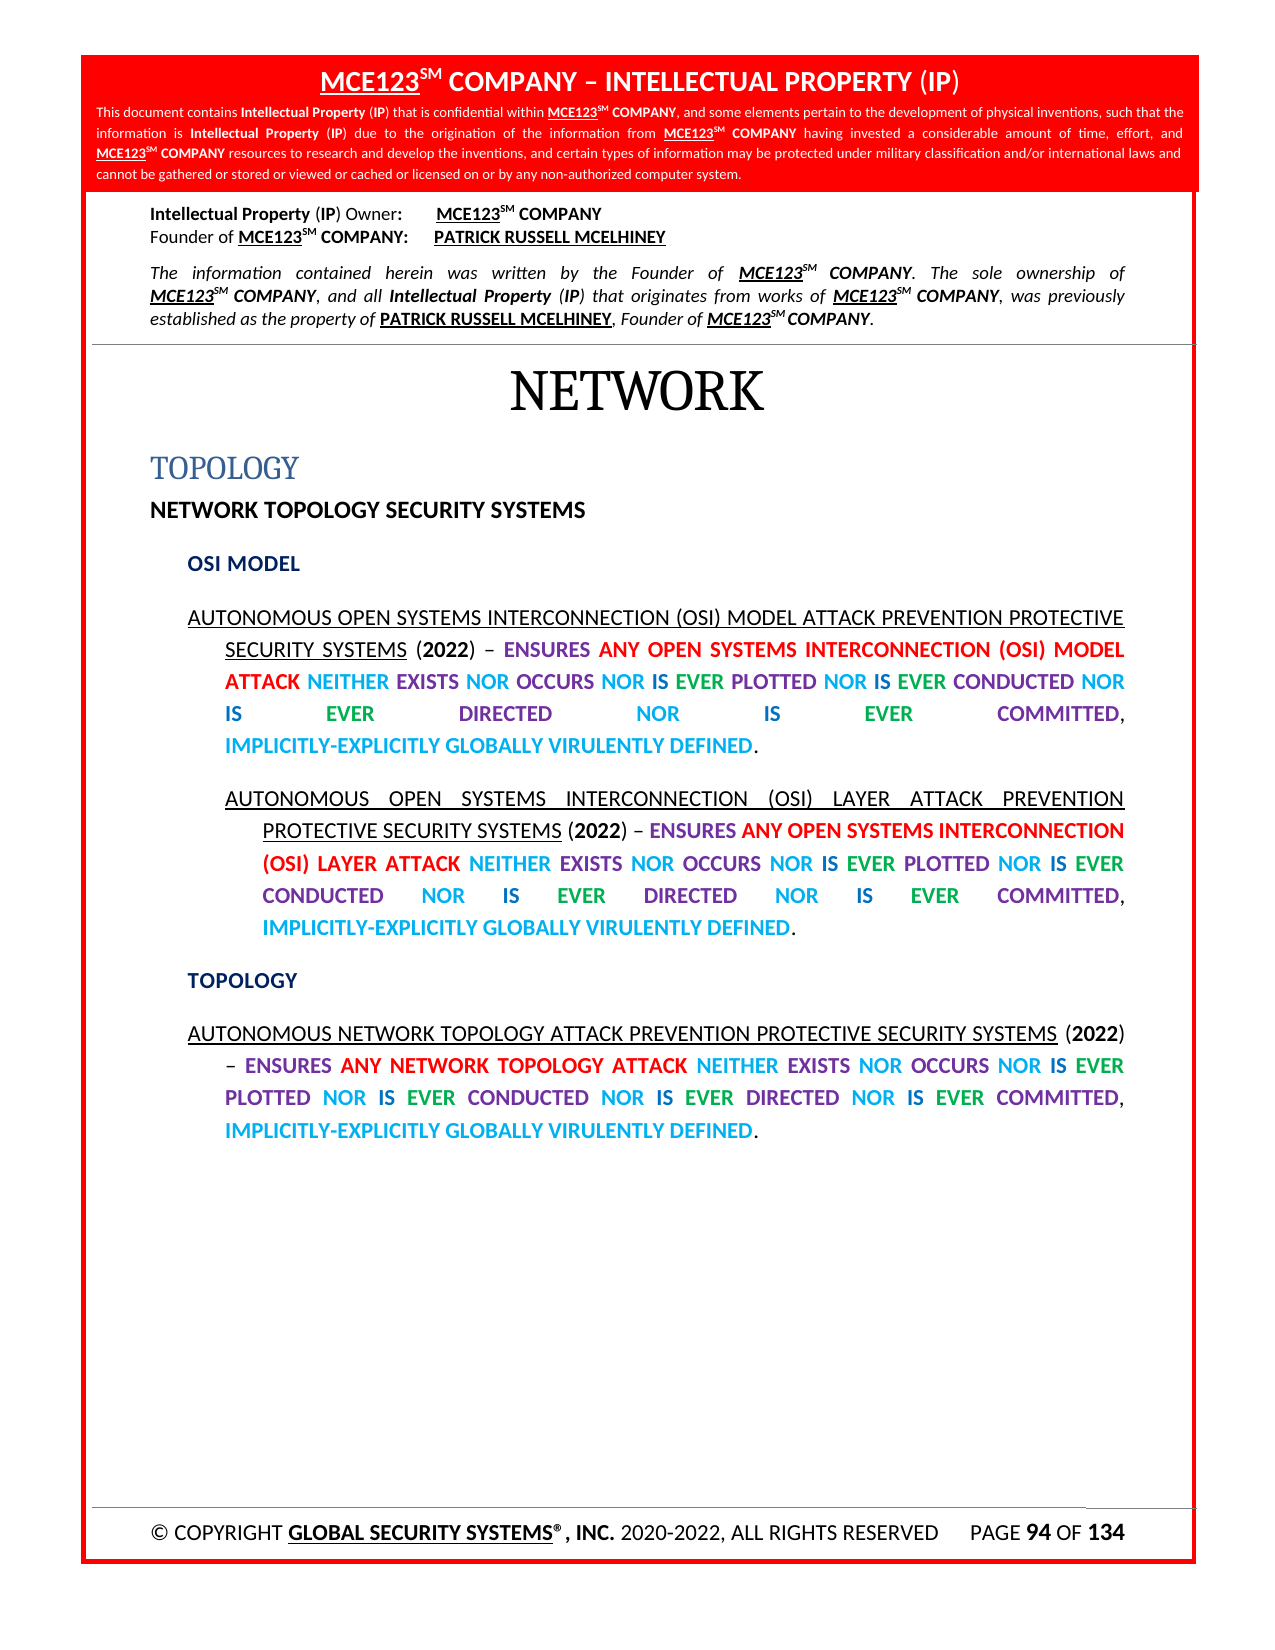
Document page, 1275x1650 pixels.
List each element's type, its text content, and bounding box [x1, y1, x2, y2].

title NETWORK [150, 358, 1125, 425]
text TOPOLOGY [187, 966, 1125, 994]
text AUTONOMOUS OPEN SYSTEMS INTERCONNECTION (OSI) MODEL ATTACK PREVENTION PROTECTIVE SECURITY SYSTEMS (2022) – ENSURES ANY OPEN SYSTEMS INTERCONNECTION (OSI) MODEL ATTACK NEITHER EXISTS NOR OCCURS NOR IS EVER PLOTTED NOR IS EVER CONDUCTED NOR IS EVER DIRECTED NOR IS EVER COMMITTED, IMPLICITLY-EXPLICITLY GLOBALLY VIRULENTLY DEFINED. [187, 628, 1125, 759]
text NETWORK TOPOLOGY SECURITY SYSTEMS [150, 494, 1125, 524]
text AUTONOMOUS OPEN SYSTEMS INTERCONNECTION (OSI) LAYER ATTACK PREVENTION PROTECTIVE SECURITY SYSTEMS (2022) – ENSURES ANY OPEN SYSTEMS INTERCONNECTION (OSI) LAYER ATTACK NEITHER EXISTS NOR OCCURS NOR IS EVER PLOTTED NOR IS EVER CONDUCTED NOR IS EVER DIRECTED NOR IS EVER COMMITTED, IMPLICITLY-EXPLICITLY GLOBALLY VIRULENTLY DEFINED. [225, 810, 1125, 941]
text AUTONOMOUS OPEN SYSTEMS INTERCONNECTION (OSI) MODEL ATTACK PREVENTION PROTECTIVE SECURITY SYSTEMS (2022) – ENSURES ANY OPEN SYSTEMS INTERCONNECTION (OSI) MODEL ATTACK NEITHER EXISTS NOR OCCURS NOR IS EVER PLOTTED NOR IS EVER CONDUCTED NOR IS EVER DIRECTED NOR IS EVER COMMITTED, IMPLICITLY-EXPLICITLY GLOBALLY VIRULENTLY DEFINED. [187, 603, 1125, 627]
text AUTONOMOUS NETWORK TOPOLOGY ATTACK PREVENTION PROTECTIVE SECURITY SYSTEMS (2022) – ENSURES ANY NETWORK TOPOLOGY ATTACK NEITHER EXISTS NOR OCCURS NOR IS EVER PLOTTED NOR IS EVER CONDUCTED NOR IS EVER DIRECTED NOR IS EVER COMMITTED, IMPLICITLY-EXPLICITLY GLOBALLY VIRULENTLY DEFINED. [187, 1019, 1125, 1144]
subtitle TOPOLOGY [150, 450, 1125, 488]
text OSI MODEL [187, 549, 1125, 578]
text AUTONOMOUS OPEN SYSTEMS INTERCONNECTION (OSI) LAYER ATTACK PREVENTION PROTECTIVE SECURITY SYSTEMS (2022) – ENSURES ANY OPEN SYSTEMS INTERCONNECTION (OSI) LAYER ATTACK NEITHER EXISTS NOR OCCURS NOR IS EVER PLOTTED NOR IS EVER CONDUCTED NOR IS EVER DIRECTED NOR IS EVER COMMITTED, IMPLICITLY-EXPLICITLY GLOBALLY VIRULENTLY DEFINED. [225, 784, 1125, 808]
